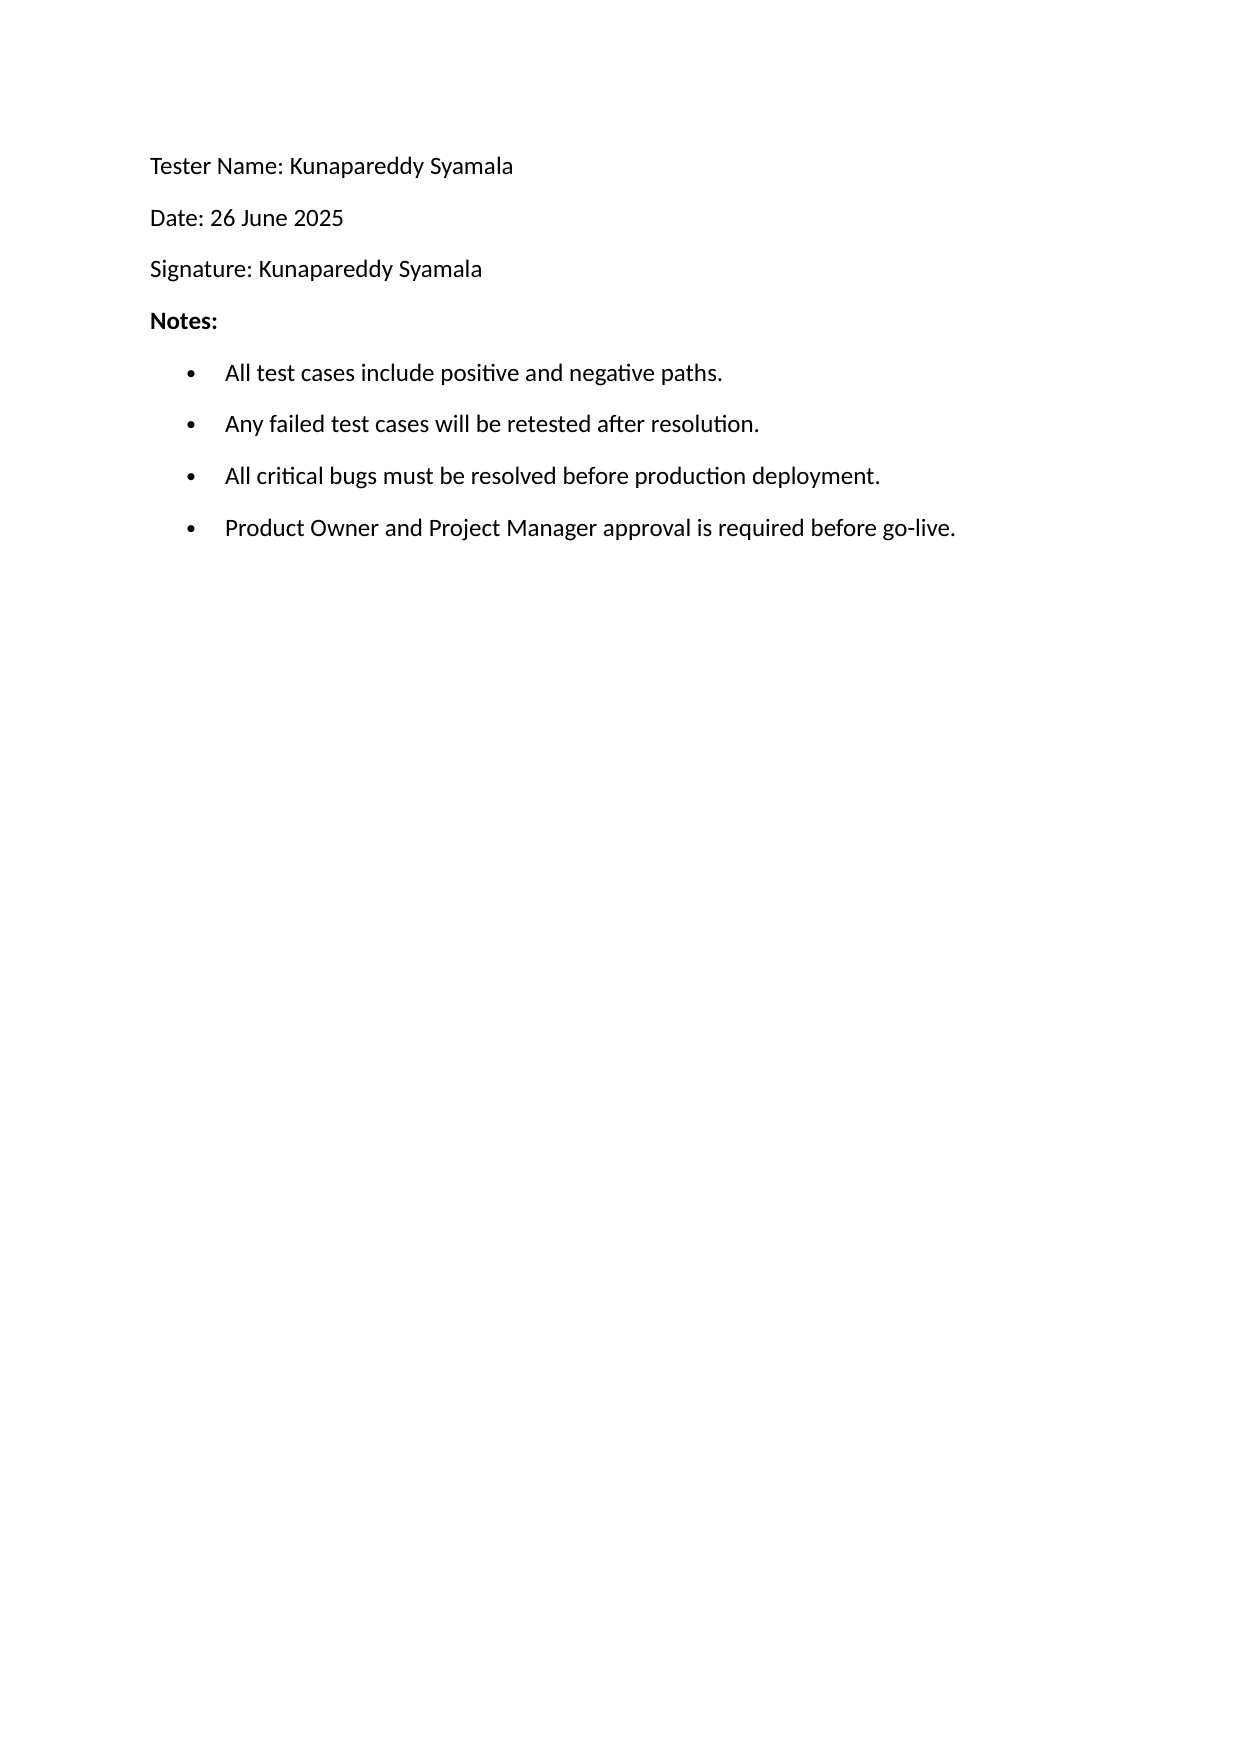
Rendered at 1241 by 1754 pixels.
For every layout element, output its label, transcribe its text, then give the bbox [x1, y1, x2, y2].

text Date: 26 June 2025 [150, 202, 1090, 232]
list All critical bugs must be resolved before production deployment. [187, 460, 1090, 491]
list Product Owner and Project Manager approval is required before go-live. [187, 512, 1090, 542]
list Any failed test cases will be retested after resolution. [187, 408, 1090, 439]
text Signature: Kunapareddy Syamala [150, 253, 1090, 284]
text Tester Name: Kunapareddy Syamala [150, 150, 1090, 181]
list All test cases include positive and negative paths. [187, 357, 1090, 387]
text Notes: [150, 305, 1090, 336]
